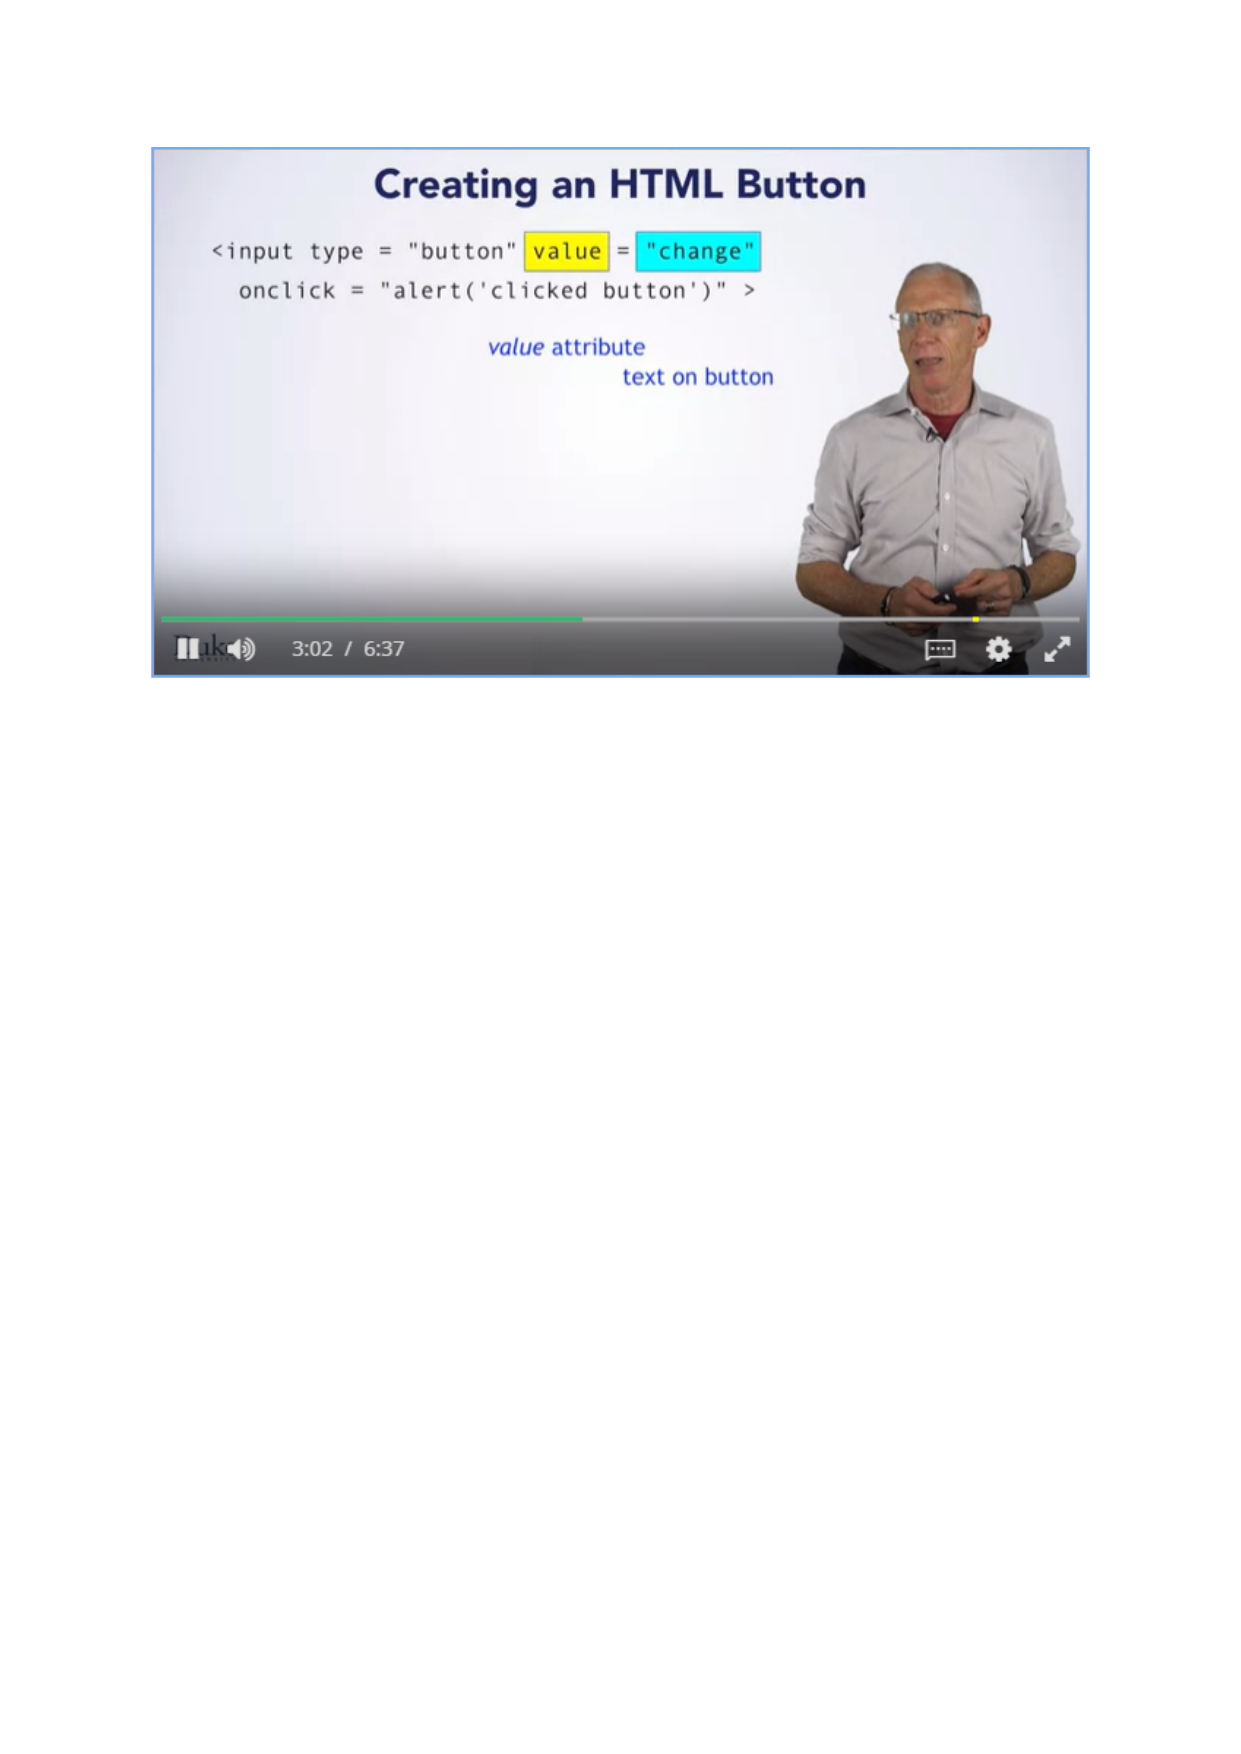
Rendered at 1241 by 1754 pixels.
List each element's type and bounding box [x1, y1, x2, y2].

picture [147, 147, 1093, 681]
